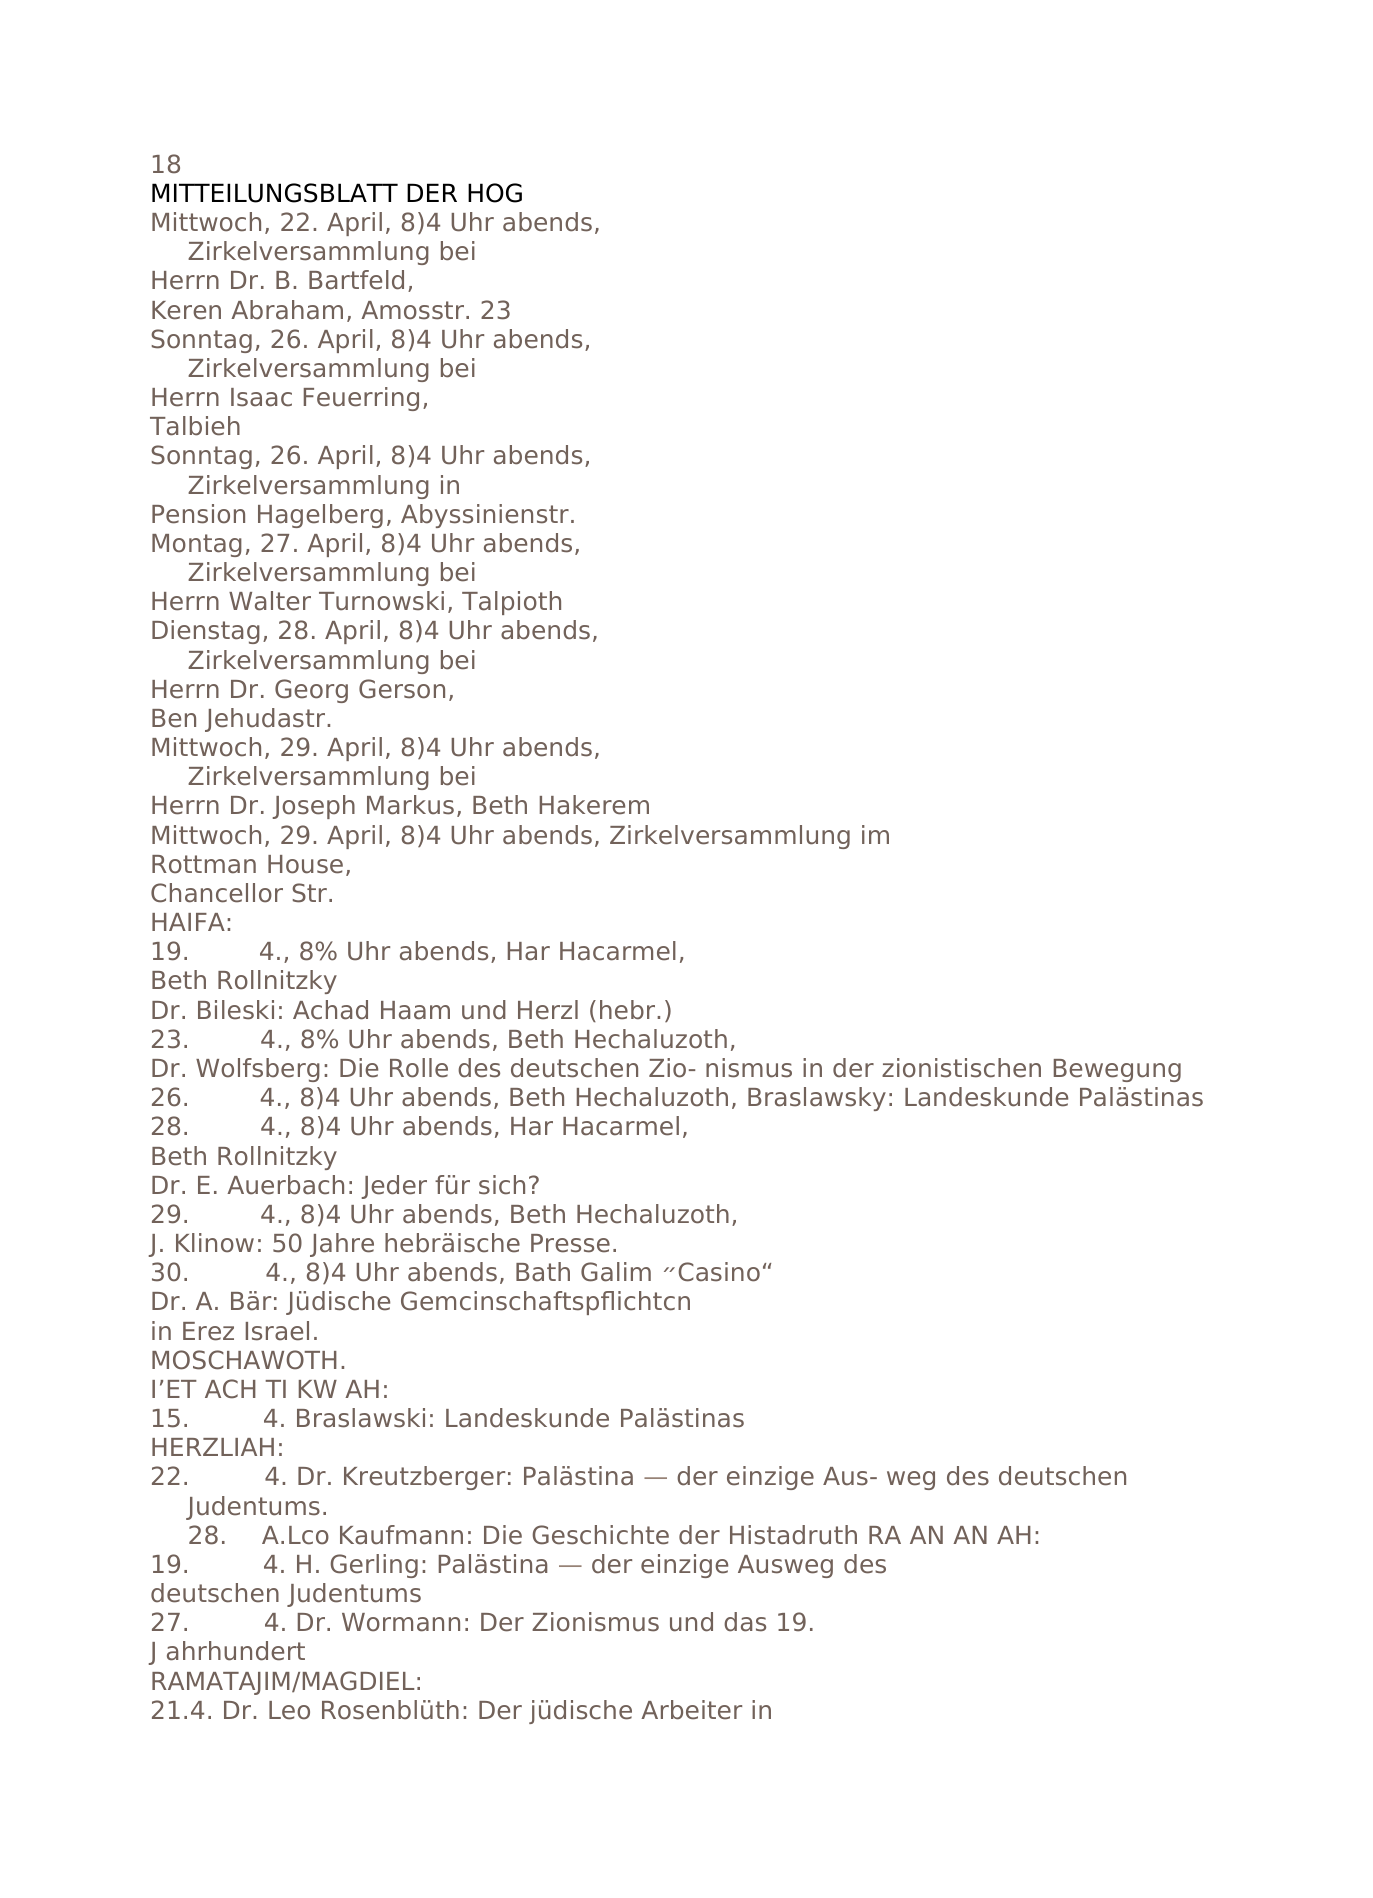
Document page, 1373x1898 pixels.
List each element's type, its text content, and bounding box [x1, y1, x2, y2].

text RAMATAJIM/MAGDIEL: [150, 1667, 1222, 1696]
text Zirkelversammlung bei [150, 646, 1222, 675]
text 30. 4., 8)4 Uhr abends, Bath Galim ״Casino“ [150, 1258, 1222, 1287]
text Dr. A. Bär: Jüdische Gemcinschaftspflichtcn [150, 1287, 1222, 1317]
text Herrn Isaac Feuerring, [150, 383, 1222, 412]
text Herrn Dr. Georg Gerson, [150, 675, 1222, 704]
text Herrn Dr. B. Bartfeld, [150, 267, 1222, 296]
text 19. 4. H. Gerling: Palästina — der einzige Ausweg des [150, 1550, 1222, 1579]
text 18 [150, 150, 1222, 179]
text J ahrhundert [150, 1637, 1222, 1667]
text 28. 4., 8)4 Uhr abends, Har Hacarmel, [150, 1112, 1222, 1142]
text 29. 4., 8)4 Uhr abends, Beth Hechaluzoth, [150, 1200, 1222, 1229]
text Ben Jehudastr. [150, 704, 1222, 733]
text HAIFA: [150, 908, 1222, 937]
text HERZLIAH: [150, 1433, 1222, 1462]
text Zirkelversammlung bei [150, 354, 1222, 383]
text Mittwoch, 22. April, 8)4 Uhr abends, [150, 208, 1222, 237]
text 26. 4., 8)4 Uhr abends, Beth Hechaluzoth, Braslawsky: Landeskunde Palästinas [150, 1083, 1222, 1112]
text Keren Abraham, Amosstr. 23 [150, 296, 1222, 325]
text Dr. Wolfsberg: Die Rolle des deutschen Zio- nismus in der zionistischen Bewegung [150, 1054, 1222, 1083]
text 28. A.Lco Kaufmann: Die Geschichte der Histadruth RA AN AN AH: [150, 1521, 1222, 1550]
text Rottman House, [150, 850, 1222, 879]
text Dr. Bileski: Achad Haam und Herzl (hebr.) [150, 996, 1222, 1025]
text Zirkelversammlung bei [150, 762, 1222, 792]
text Mittwoch, 29. April, 8)4 Uhr abends, Zirkelversammlung im [150, 821, 1222, 850]
text Beth Rollnitzky [150, 967, 1222, 996]
text 27. 4. Dr. Wormann: Der Zionismus und das 19. [150, 1608, 1222, 1637]
text in Erez Israel. [150, 1317, 1222, 1346]
text 22. 4. Dr. Kreutzberger: Palästina — der einzige Aus- weg des deutschen Judentums. [150, 1462, 1222, 1521]
text 23. 4., 8% Uhr abends, Beth Hechaluzoth, [150, 1025, 1222, 1054]
text Herrn Dr. Joseph Markus, Beth Hakerem [150, 792, 1222, 821]
text Chancellor Str. [150, 879, 1222, 908]
text Sonntag, 26. April, 8)4 Uhr abends, [150, 325, 1222, 354]
text Dienstag, 28. April, 8)4 Uhr abends, [150, 617, 1222, 646]
text 21.4. Dr. Leo Rosenblüth: Der jüdische Arbeiter in [150, 1696, 1222, 1725]
text Sonntag, 26. April, 8)4 Uhr abends, [150, 442, 1222, 471]
text I’ET ACH TI KW AH: [150, 1375, 1222, 1404]
text 15. 4. Braslawski: Landeskunde Palästinas [150, 1404, 1222, 1433]
text Mittwoch, 29. April, 8)4 Uhr abends, [150, 733, 1222, 762]
text deutschen Judentums [150, 1579, 1222, 1608]
text J. Klinow: 50 Jahre hebräische Presse. [150, 1229, 1222, 1258]
text Pension Hagelberg, Abyssinienstr. [150, 500, 1222, 529]
text Beth Rollnitzky [150, 1142, 1222, 1171]
text 19. 4., 8% Uhr abends, Har Hacarmel, [150, 937, 1222, 967]
text MOSCHAWOTH. [150, 1346, 1222, 1375]
text Zirkelversammlung bei [150, 237, 1222, 267]
text Montag, 27. April, 8)4 Uhr abends, [150, 529, 1222, 558]
text Zirkelversammlung in [150, 471, 1222, 500]
text Herrn Walter Turnowski, Talpioth [150, 587, 1222, 617]
text Zirkelversammlung bei [150, 558, 1222, 587]
text Dr. E. Auerbach: Jeder für sich? [150, 1171, 1222, 1200]
text MITTEILUNGSBLATT DER HOG [150, 179, 1222, 208]
text Talbieh [150, 412, 1222, 442]
